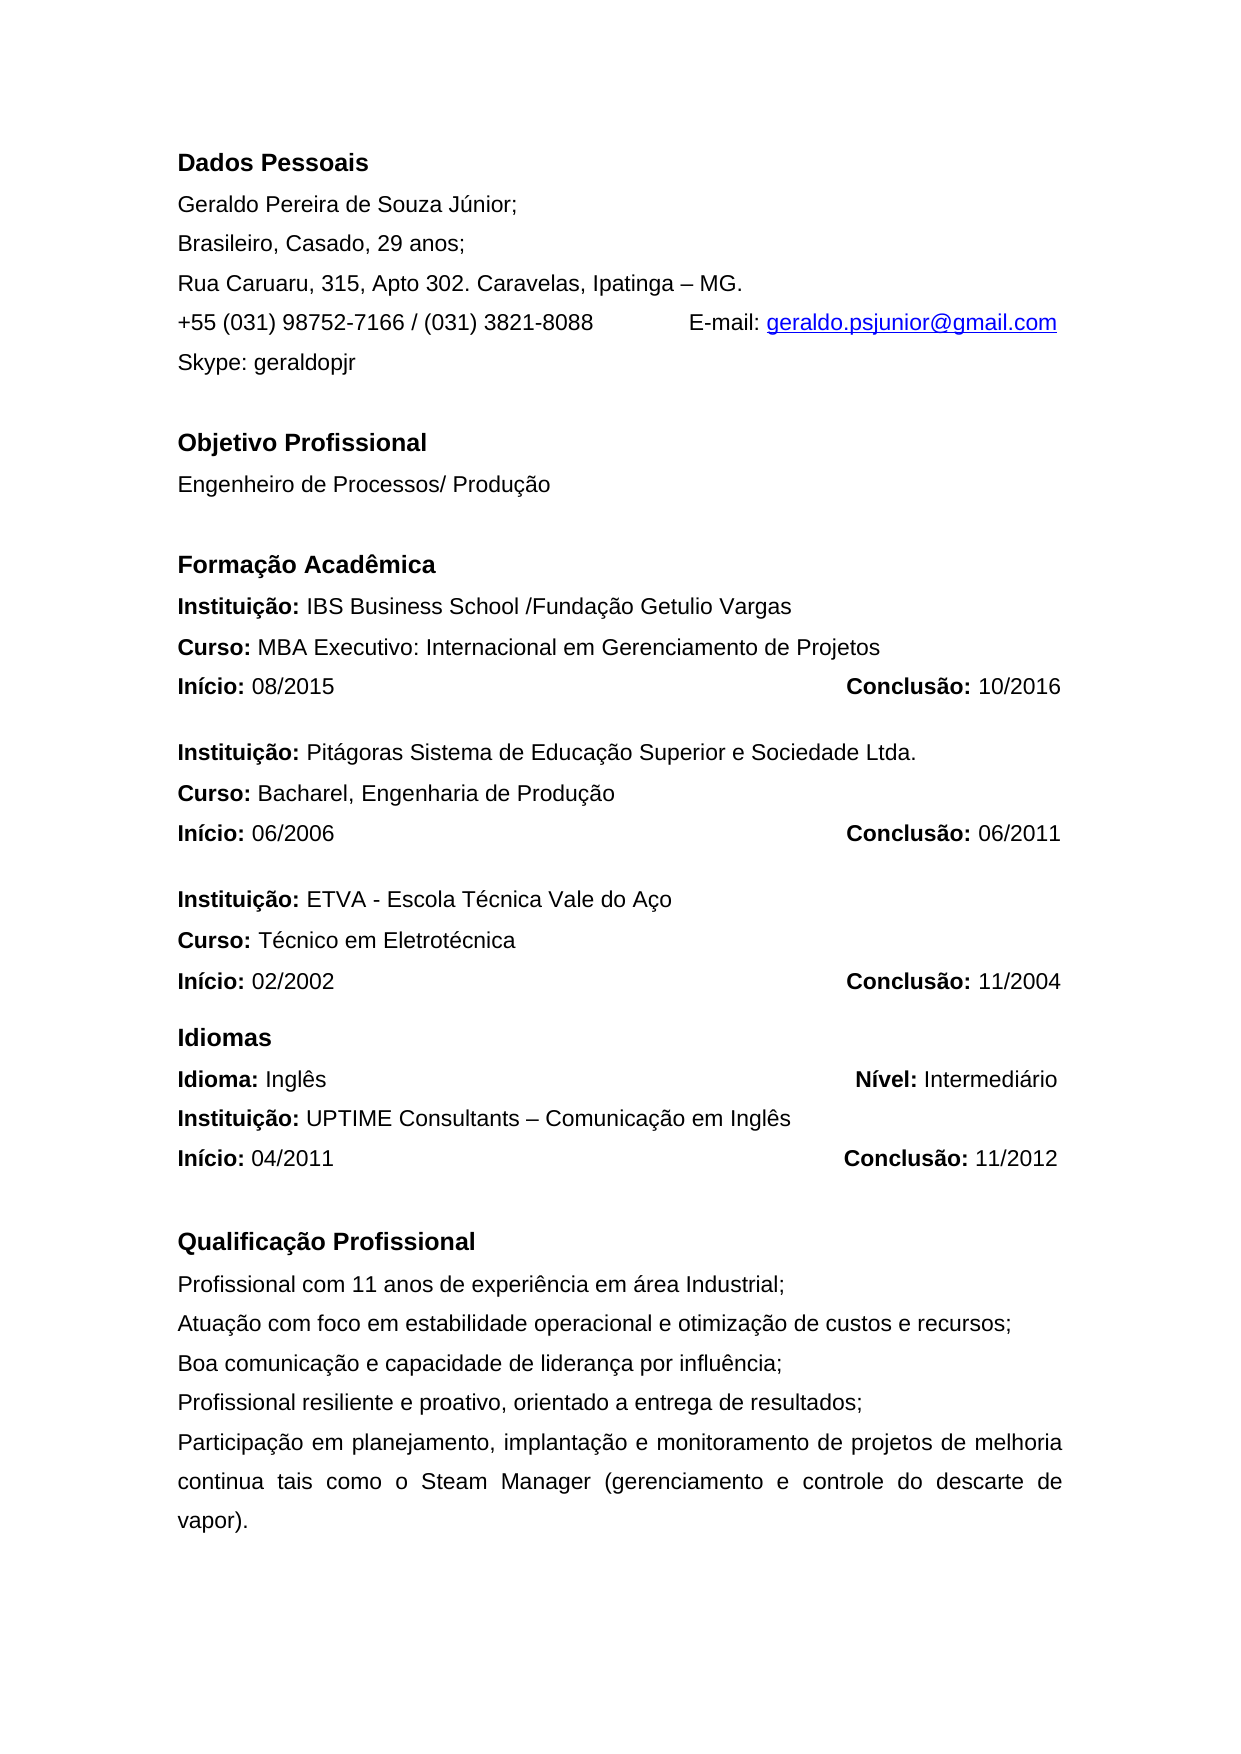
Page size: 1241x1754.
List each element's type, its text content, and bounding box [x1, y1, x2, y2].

text Dados Pessoais [177, 148, 1063, 176]
text Participação em planejamento, implantação e monitoramento de projetos de melhoria continua tais como o Steam Manager (gerenciamento e controle do descarte de vapor). [177, 1428, 1063, 1534]
text Qualificação Profissional [177, 1227, 1063, 1256]
text Idioma: Inglês Nível: Intermediário [177, 1066, 1063, 1092]
text Idiomas [177, 1023, 1063, 1051]
text Curso: Técnico em Eletrotécnica [177, 927, 1063, 953]
text Início: 02/2002 Conclusão: 11/2004 [177, 968, 1063, 994]
text Início: 06/2006 Conclusão: 06/2011 [177, 820, 1063, 847]
text Início: 08/2015 Conclusão: 10/2016 [177, 673, 1063, 699]
text Profissional resiliente e proativo, orientado a entrega de resultados; [177, 1389, 1063, 1415]
text Objetivo Profissional [177, 428, 1063, 456]
text Boa comunicação e capacidade de liderança por influência; [177, 1349, 1063, 1376]
text Brasileiro, Casado, 29 anos; [177, 230, 1063, 257]
text Instituição: UPTIME Consultants – Comunicação em Inglês [177, 1105, 1063, 1132]
text Geraldo Pereira de Souza Júnior; [177, 191, 1063, 217]
text Curso: MBA Executivo: Internacional em Gerenciamento de Projetos [177, 633, 1063, 660]
text +55 (031) 98752-7166 / (031) 3821-8088 E-mail: geraldo.psjunior@gmail.com [177, 309, 1063, 336]
text Instituição: IBS Business School /Fundação Getulio Vargas [177, 593, 1063, 619]
text Formação Acadêmica [177, 550, 1063, 578]
text Engenheiro de Processos/ Produção [177, 471, 1063, 497]
text Profissional com 11 anos de experiência em área Industrial; [177, 1271, 1063, 1297]
text Início: 04/2011 Conclusão: 11/2012 [177, 1145, 1063, 1171]
text Instituição: ETVA - Escola Técnica Vale do Aço [177, 886, 1063, 912]
text Skype: geraldopjr [177, 349, 1063, 375]
text Atuação com foco em estabilidade operacional e otimização de custos e recursos; [177, 1310, 1063, 1336]
text Curso: Bacharel, Engenharia de Produção [177, 779, 1063, 806]
text Instituição: Pitágoras Sistema de Educação Superior e Sociedade Ltda. [177, 739, 1063, 765]
text Rua Caruaru, 315, Apto 302. Caravelas, Ipatinga – MG. [177, 270, 1063, 296]
